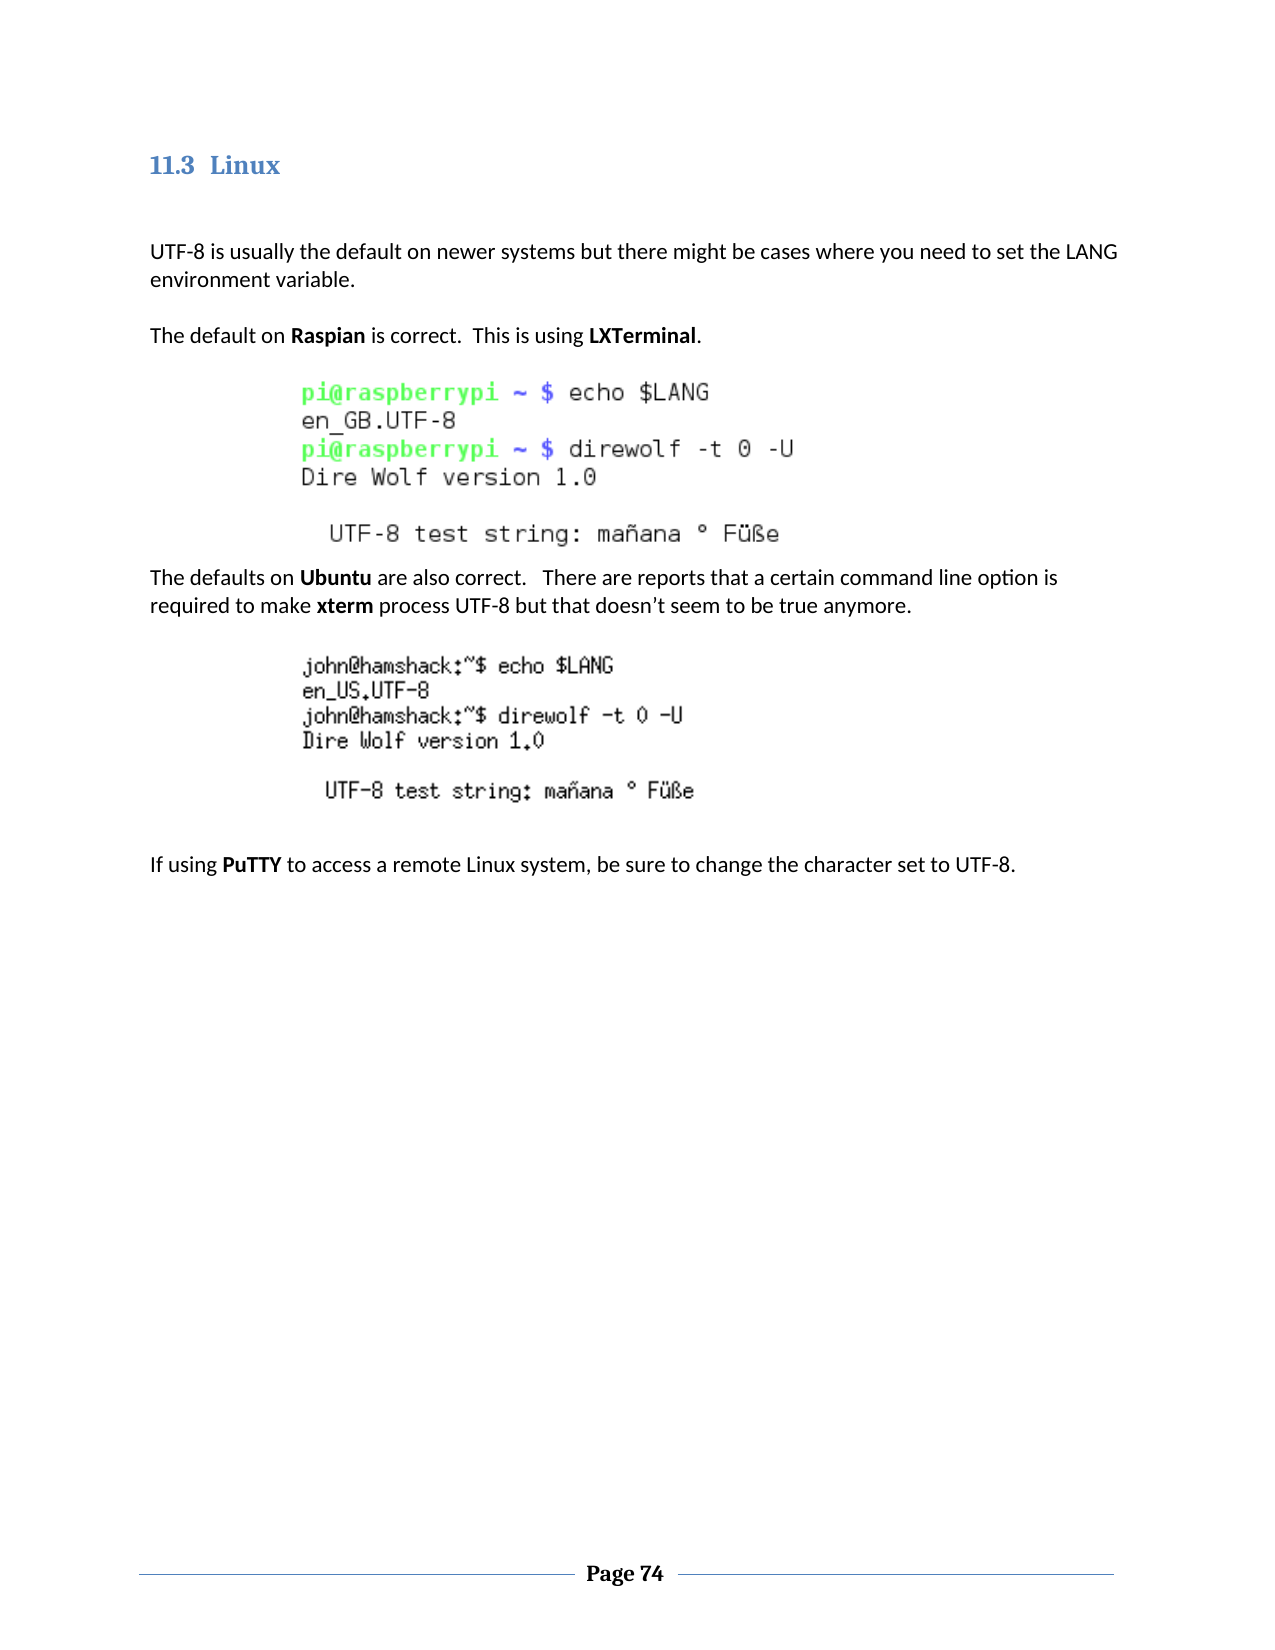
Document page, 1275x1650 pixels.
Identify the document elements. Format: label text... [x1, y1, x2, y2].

text The defaults on Ubuntu are also correct. There are reports that a certain command line option is required to make xterm process UTF-8 but that doesn’t seem to be true anymore. [150, 563, 1125, 619]
picture [300, 377, 866, 564]
text UTF-8 is usually the default on newer systems but there might be cases where you need to set the LANG environment variable. [150, 237, 1125, 293]
subtitle Linux [150, 150, 1125, 181]
text If using PuTTY to access a remote Linux system, be sure to change the character set to UTF-8. [150, 850, 1125, 878]
picture [300, 647, 780, 822]
text The default on Raspian is correct. This is using LXTerminal. [150, 321, 1125, 349]
